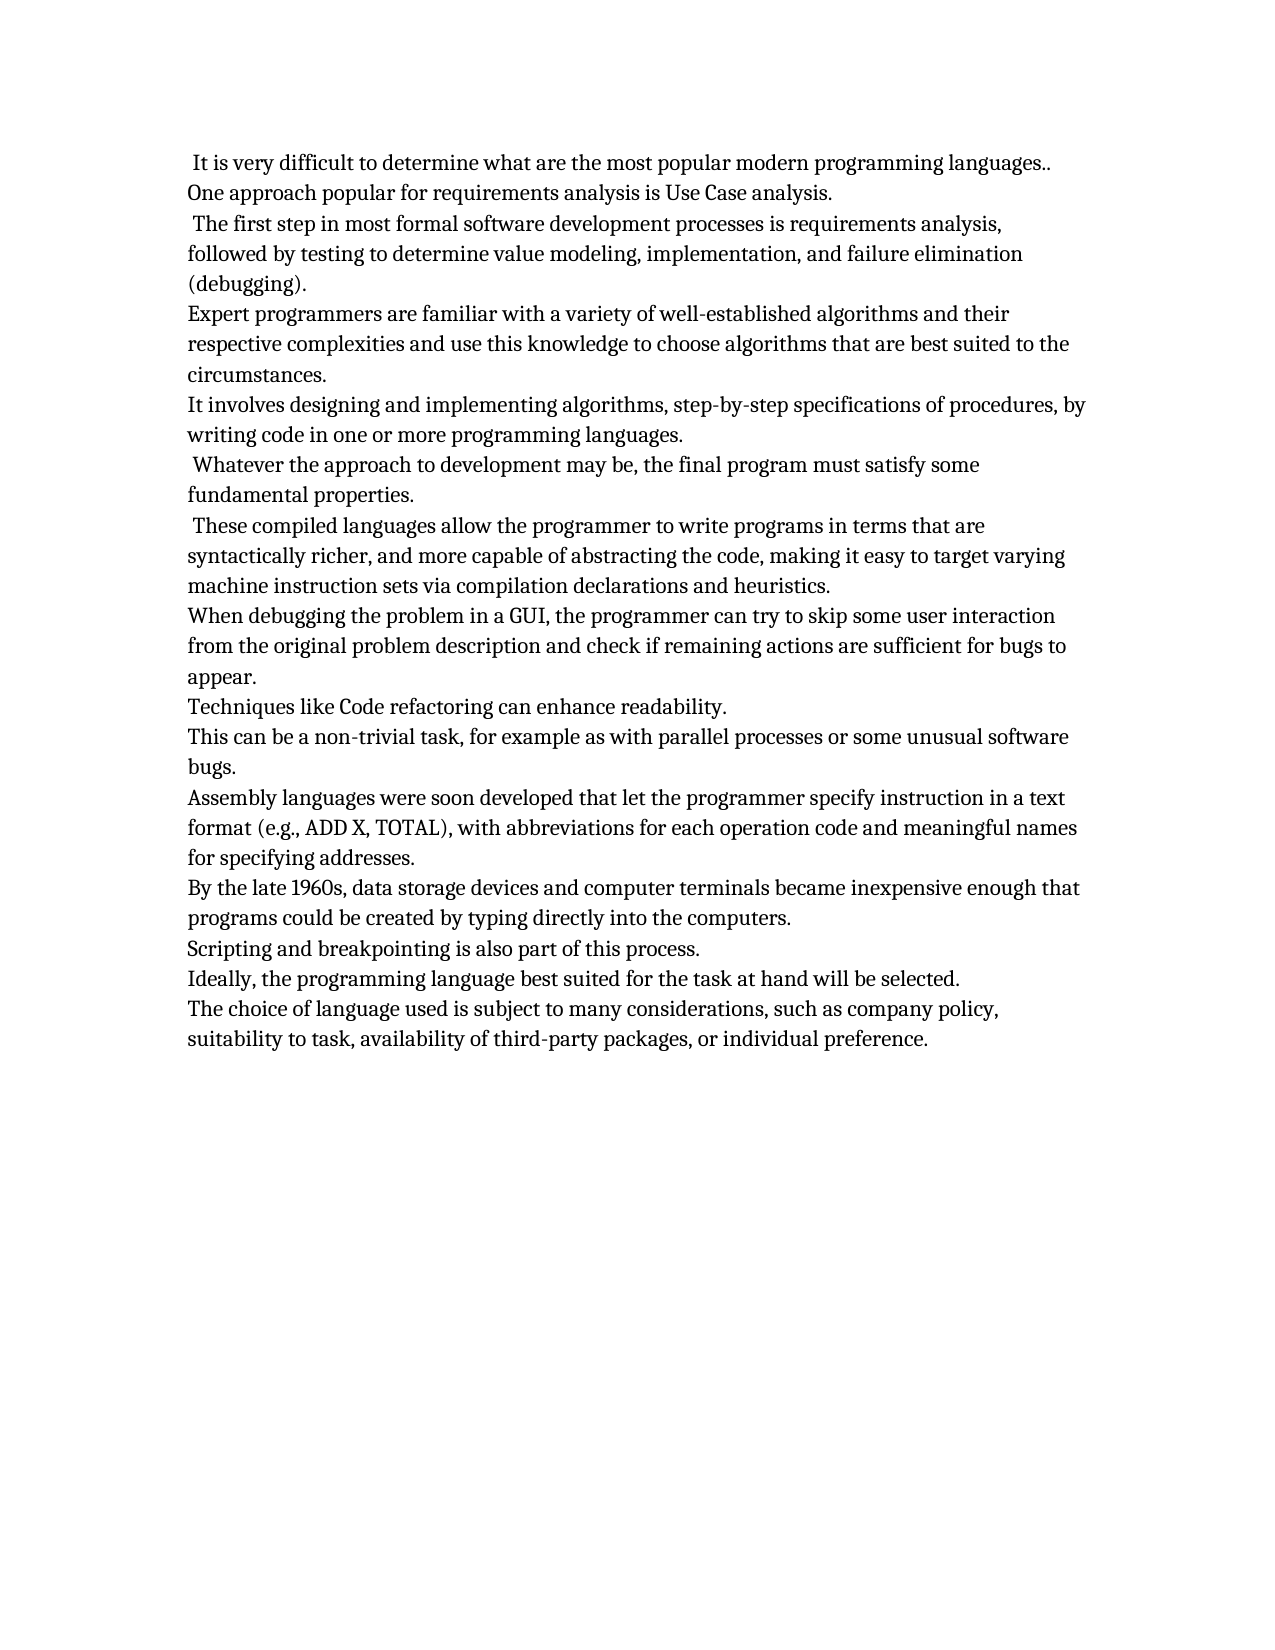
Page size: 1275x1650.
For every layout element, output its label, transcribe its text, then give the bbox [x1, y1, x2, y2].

text It is very difficult to determine what are the most popular modern programming languages.. One approach popular for requirements analysis is Use Case analysis. The first step in most formal software development processes is requirements analysis, followed by testing to determine value modeling, implementation, and failure elimination (debugging). Expert programmers are familiar with a variety of well-established algorithms and their respective complexities and use this knowledge to choose algorithms that are best suited to the circumstances. It involves designing and implementing algorithms, step-by-step specifications of procedures, by writing code in one or more programming languages. Whatever the approach to development may be, the final program must satisfy some fundamental properties. These compiled languages allow the programmer to write programs in terms that are syntactically richer, and more capable of abstracting the code, making it easy to target varying machine instruction sets via compilation declarations and heuristics. When debugging the problem in a GUI, the programmer can try to skip some user interaction from the original problem description and check if remaining actions are sufficient for bugs to appear. Techniques like Code refactoring can enhance readability. This can be a non-trivial task, for example as with parallel processes or some unusual software bugs. Assembly languages were soon developed that let the programmer specify instruction in a text format (e.g., ADD X, TOTAL), with abbreviations for each operation code and meaningful names for specifying addresses. By the late 1960s, data storage devices and computer terminals became inexpensive enough that programs could be created by typing directly into the computers. Scripting and breakpointing is also part of this process. Ideally, the programming language best suited for the task at hand will be selected. The choice of language used is subject to many considerations, such as company policy, suitability to task, availability of third-party packages, or individual preference. [187, 150, 1087, 1052]
